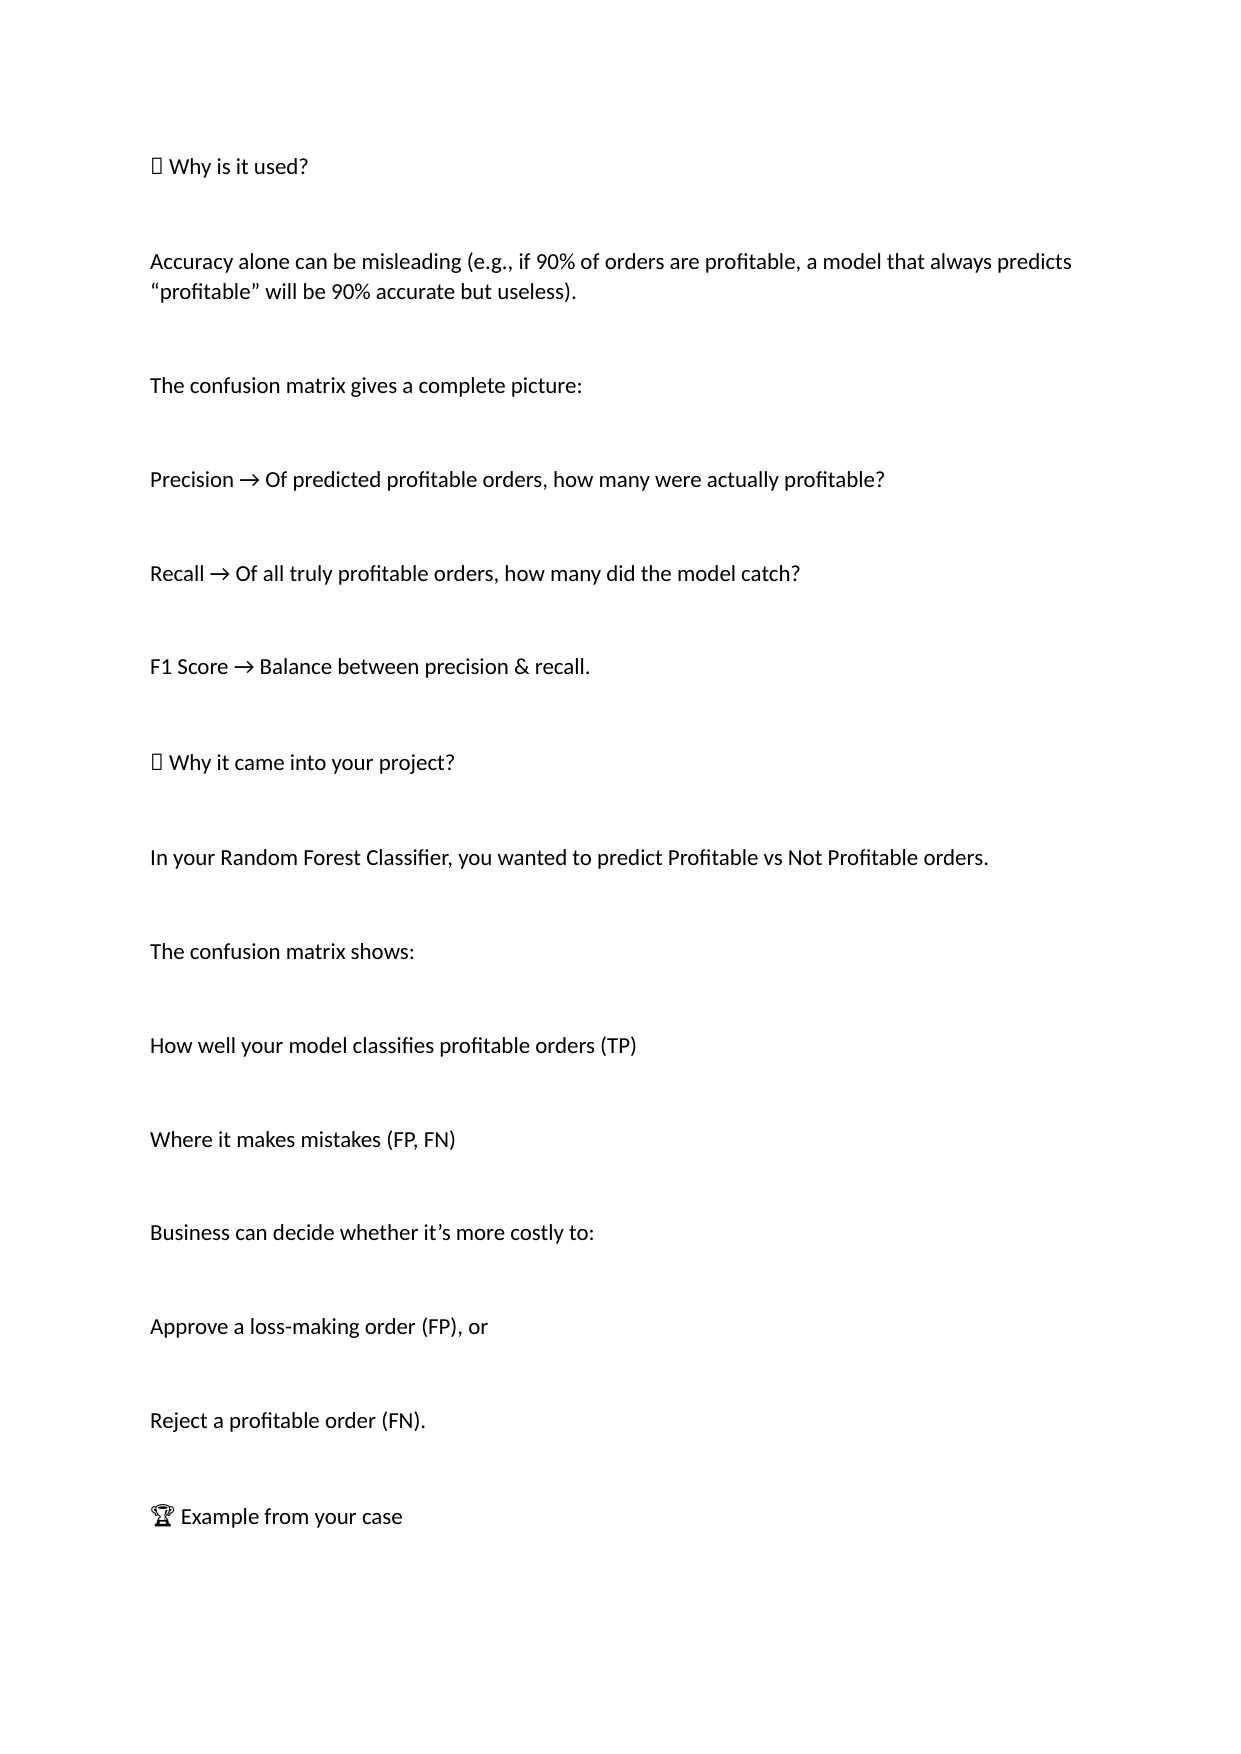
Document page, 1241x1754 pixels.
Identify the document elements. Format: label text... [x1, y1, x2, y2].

text 🎯 Why it came into your project? [150, 746, 1090, 777]
text In your Random Forest Classifier, you wanted to predict Profitable vs Not Profitable orders. [150, 843, 1090, 872]
text Recall → Of all truly profitable orders, how many did the model catch? [150, 559, 1090, 587]
text Precision → Of predicted profitable orders, how many were actually profitable? [150, 465, 1090, 493]
text The confusion matrix shows: [150, 937, 1090, 965]
text How well your model classifies profitable orders (TP) [150, 1031, 1090, 1059]
text Reject a profitable order (FN). [150, 1406, 1090, 1434]
text F1 Score → Balance between precision & recall. [150, 652, 1090, 681]
text 🏆 Example from your case [150, 1500, 1090, 1531]
text Accuracy alone can be misleading (e.g., if 90% of orders are profitable, a model that always predicts “profitable” will be 90% accurate but useless). [150, 247, 1090, 306]
text The confusion matrix gives a complete picture: [150, 371, 1090, 399]
text Business can decide whether it’s more costly to: [150, 1218, 1090, 1247]
text 📌 Why is it used? [150, 150, 1090, 181]
text Where it makes mistakes (FP, FN) [150, 1125, 1090, 1153]
text Approve a loss-making order (FP), or [150, 1312, 1090, 1340]
